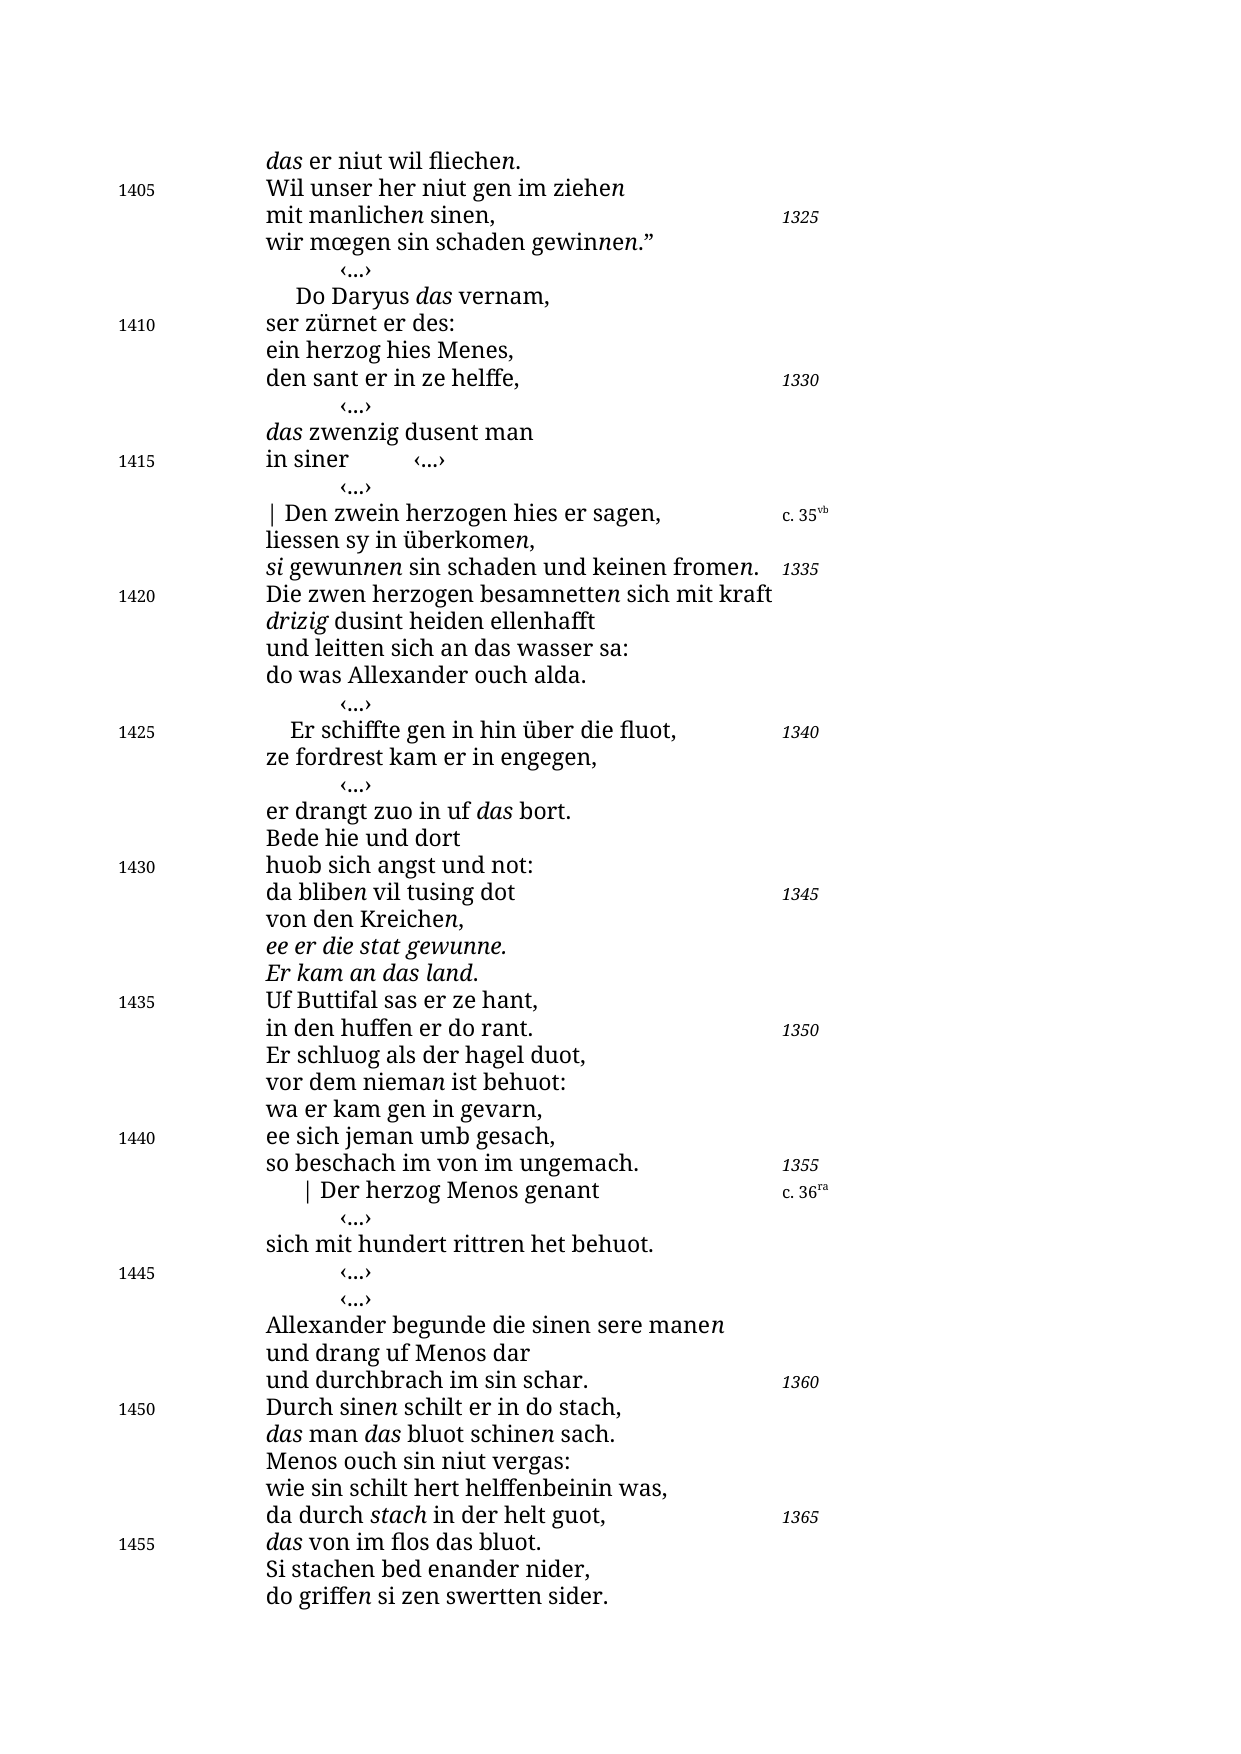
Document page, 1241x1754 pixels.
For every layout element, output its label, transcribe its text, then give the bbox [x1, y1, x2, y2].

text in den huffen er do rant. 1350 [221, 1014, 1122, 1041]
text Er kam an das land. [221, 960, 1122, 987]
text wie sin schilt hert helffenbeinin was, [221, 1475, 1122, 1502]
text 1425 Er schiffte gen in hin über die fluot, 1340 [118, 716, 1122, 743]
text mit manlichen sinen, 1325 [221, 202, 1122, 229]
text | Den zwein herzogen hies er sagen, c. 35vb [118, 500, 1122, 527]
text 1455 das von im flos das bluot. [118, 1529, 1122, 1556]
text das zwenzig dusent man [221, 418, 1122, 446]
text si gewunnen sin schaden und keinen fromen. 1335 [221, 554, 1122, 581]
text und durchbrach im sin schar. 1360 [221, 1366, 1122, 1393]
text drizig dusint heiden ellenhafft [221, 608, 1122, 635]
text 1420 Die zwen herzogen besamnetten sich mit kraft [118, 581, 1122, 608]
text und drang uf Menos dar [221, 1339, 1122, 1366]
text wa er kam gen in gevarn, [221, 1096, 1122, 1123]
text liessen sy in überkomen, [221, 527, 1122, 554]
text ‹...› [118, 1204, 1122, 1231]
text do was Allexander ouch alda. [221, 662, 1122, 689]
text ee er die stat gewunne. [221, 933, 1122, 960]
text den sant er in ze helffe, 1330 [221, 364, 1122, 391]
text so beschach im von im ungemach. 1355 [192, 1150, 1122, 1177]
text von den Kreichen, [221, 906, 1122, 933]
text 1435 Uf Buttifal sas er ze hant, [118, 987, 1122, 1014]
text Si stachen bed enander nider, [221, 1556, 1122, 1583]
text 1440 ee sich jeman umb gesach, [118, 1123, 1122, 1150]
text er drangt zuo in uf das bort. [221, 798, 1122, 825]
text Er schluog als der hagel duot, [221, 1041, 1122, 1068]
text ‹...› [118, 1285, 1122, 1312]
text Do Daryus das vernam, [266, 283, 1122, 310]
text ‹...› [118, 771, 1122, 798]
text ein herzog hies Menes, [221, 337, 1122, 364]
text 1445 ‹...› [118, 1258, 1122, 1285]
text und leitten sich an das wasser sa: [221, 635, 1122, 662]
text sich mit hundert rittren het behuot. [221, 1231, 1122, 1258]
text 1410 ser zürnet er des: [118, 310, 1122, 337]
text ‹...› [118, 473, 1122, 500]
text da bliben vil tusing dot 1345 [221, 879, 1122, 906]
text 1430 huob sich angst und not: [118, 852, 1122, 879]
text 1450 Durch sinen schilt er in do stach, [118, 1393, 1122, 1421]
text Allexander begunde die sinen sere manen [221, 1312, 1122, 1339]
text das man das bluot schinen sach. [192, 1421, 1122, 1448]
text 1415 in siner ‹...› [118, 446, 1122, 473]
text vor dem nieman ist behuot: [221, 1068, 1122, 1096]
text ‹...› [118, 256, 1122, 283]
text wir mœgen sin schaden gewinnen.” [221, 229, 1122, 256]
text do griffen si zen swertten sider. [221, 1583, 1122, 1610]
text Menos ouch sin niut vergas: [221, 1448, 1122, 1475]
text | Der herzog Menos genant c. 36ra [118, 1177, 1122, 1204]
text das er niut wil fliechen. [221, 148, 1122, 175]
text da durch stach in der helt guot, 1365 [221, 1502, 1122, 1529]
text ze fordrest kam er in engegen, [221, 743, 1122, 771]
text Bede hie und dort [221, 825, 1122, 852]
text 1405 Wil unser her niut gen im ziehen [118, 175, 1122, 202]
text ‹...› [118, 391, 1122, 418]
text ‹...› [118, 689, 1122, 716]
